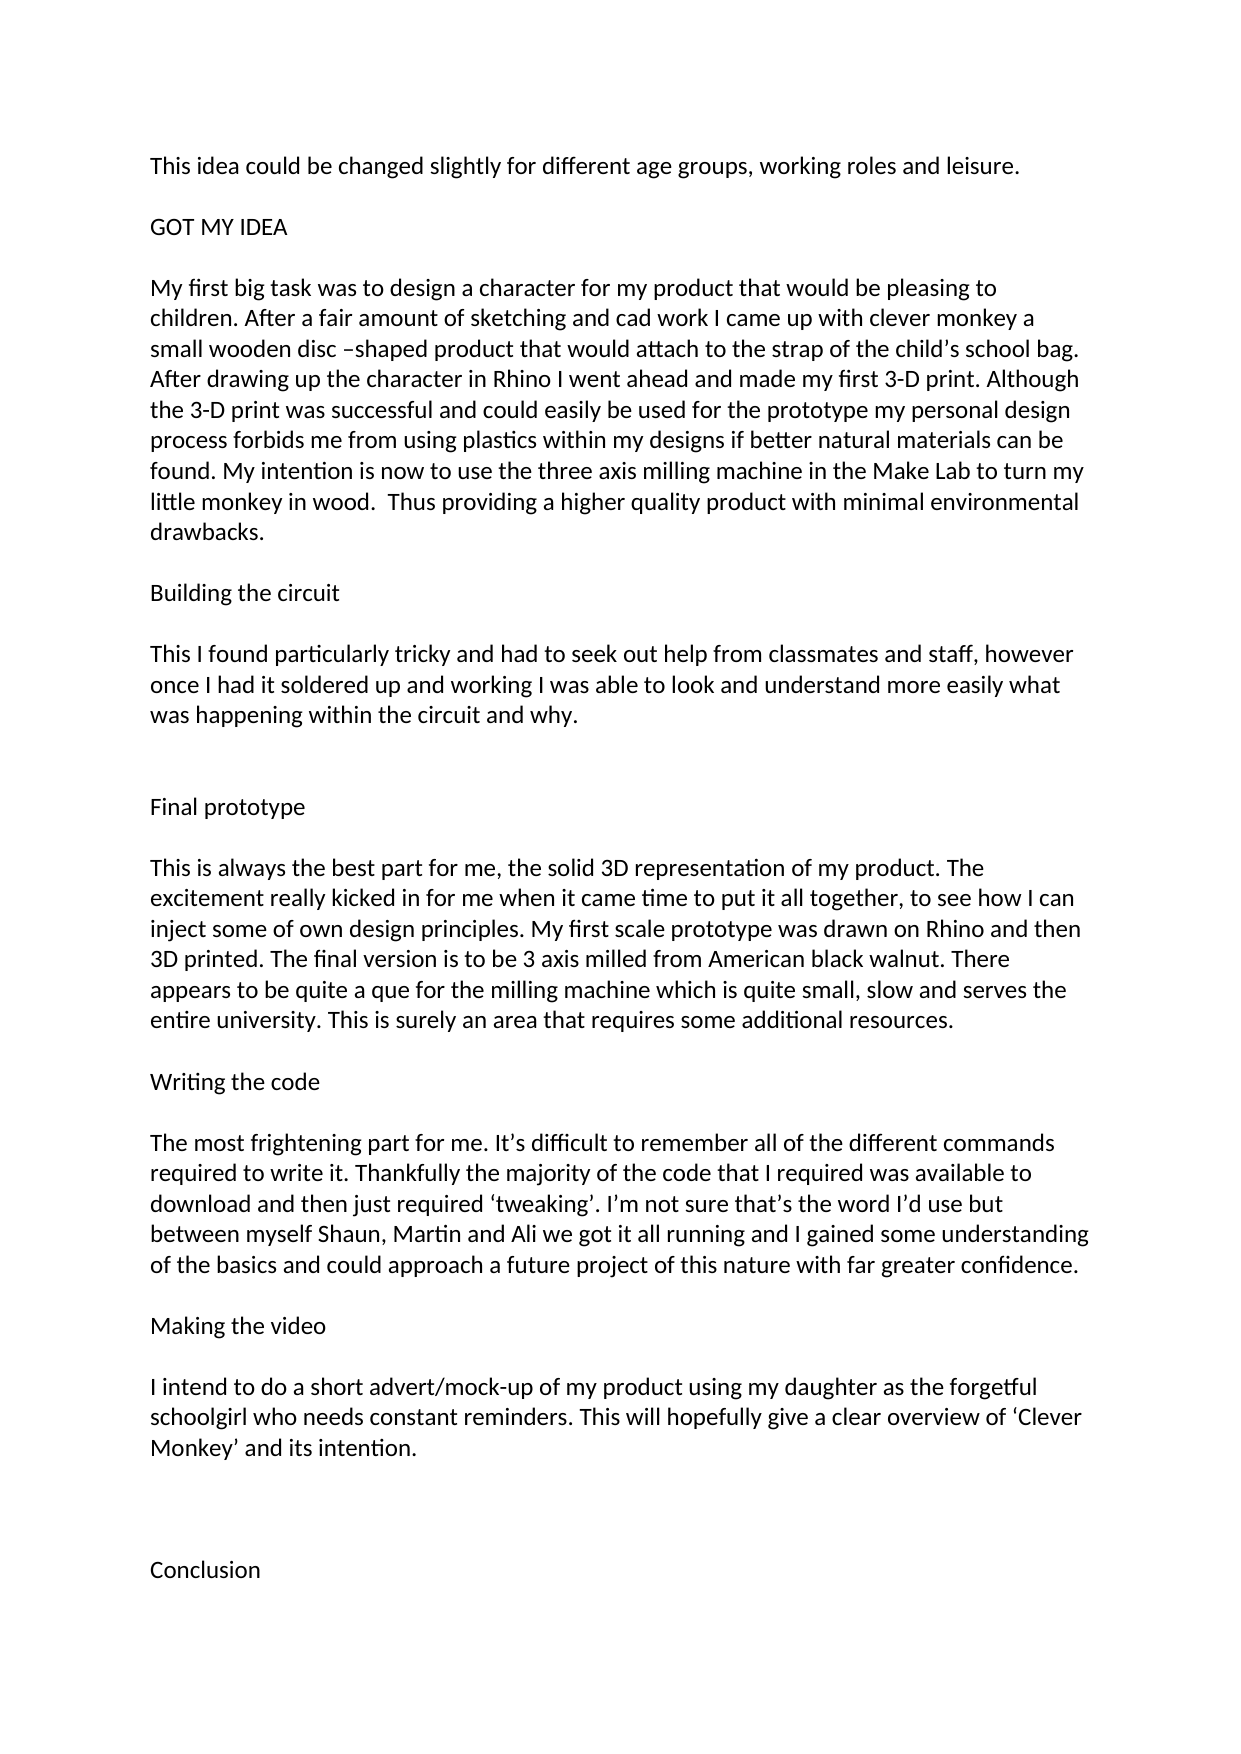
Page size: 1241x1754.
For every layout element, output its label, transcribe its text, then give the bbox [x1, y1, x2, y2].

text This is always the best part for me, the solid 3D representation of my product. The excitement really kicked in for me when it came time to put it all together, to see how I can inject some of own design principles. My first scale prototype was drawn on Rhino and then 3D printed. The final version is to be 3 axis milled from American black walnut. There appears to be quite a que for the milling machine which is quite small, slow and serves the entire university. This is surely an area that requires some additional resources. [150, 852, 1090, 1035]
text Building the circuit [150, 577, 1090, 608]
text I intend to do a short advert/mock-up of my product using my daughter as the forgetful schoolgirl who needs constant reminders. This will hopefully give a clear overview of ‘Clever Monkey’ and its intention. [150, 1371, 1090, 1462]
text This I found particularly tricky and had to seek out help from classmates and staff, however once I had it soldered up and working I was able to look and understand more easily what was happening within the circuit and why. [150, 638, 1090, 730]
text Final prototype [150, 791, 1090, 821]
text GOT MY IDEA [150, 211, 1090, 242]
text Conclusion [150, 1554, 1090, 1584]
text My first big task was to design a character for my product that would be pleasing to children. After a fair amount of sketching and cad work I came up with clever monkey a small wooden disc –shaped product that would attach to the strap of the child’s school bag. After drawing up the character in Rhino I went ahead and made my first 3-D print. Although the 3-D print was successful and could easily be used for the prototype my personal design process forbids me from using plastics within my designs if better natural materials can be found. My intention is now to use the three axis milling machine in the Make Lab to turn my little monkey in wood. Thus providing a higher quality product with minimal environmental drawbacks. [150, 272, 1090, 547]
text The most frightening part for me. It’s difficult to remember all of the different commands required to write it. Thankfully the majority of the code that I required was available to download and then just required ‘tweaking’. I’m not sure that’s the word I’d use but between myself Shaun, Martin and Ali we got it all running and I gained some understanding of the basics and could approach a future project of this nature with far greater confidence. [150, 1127, 1090, 1279]
text Making the video [150, 1310, 1090, 1340]
text This idea could be changed slightly for different age groups, working roles and leisure. [150, 150, 1090, 181]
text Writing the code [150, 1066, 1090, 1096]
